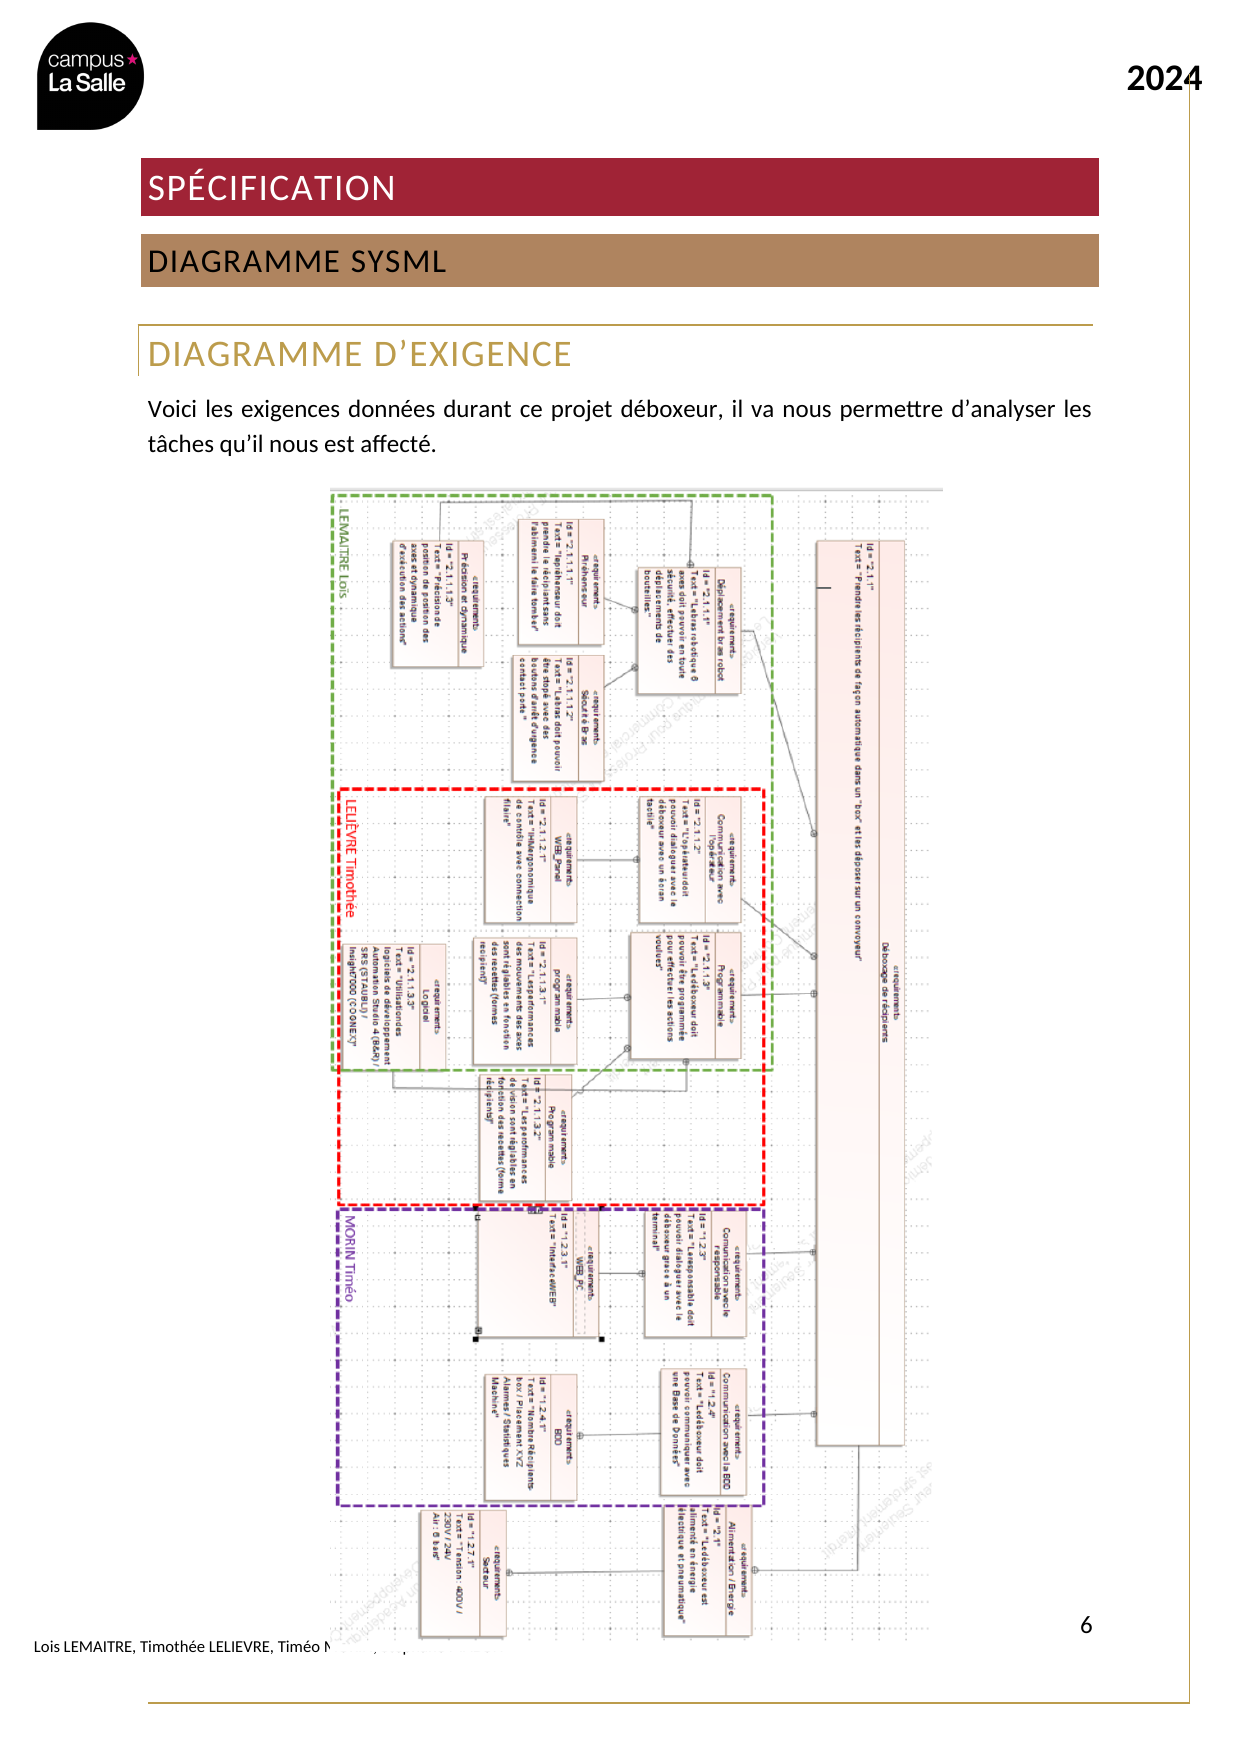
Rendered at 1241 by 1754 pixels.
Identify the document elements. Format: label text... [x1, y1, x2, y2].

picture [31, 18, 149, 135]
subtitle Diagramme SYSML [148, 240, 1093, 281]
picture [330, 489, 943, 1651]
subtitle Spécification [148, 164, 1093, 210]
text Voici les exigences données durant ce projet déboxeur, il va nous permettre d’analyser les tâches qu’il nous est affecté. [148, 393, 1093, 458]
subtitle Diagramme d’exigence [139, 326, 1093, 376]
